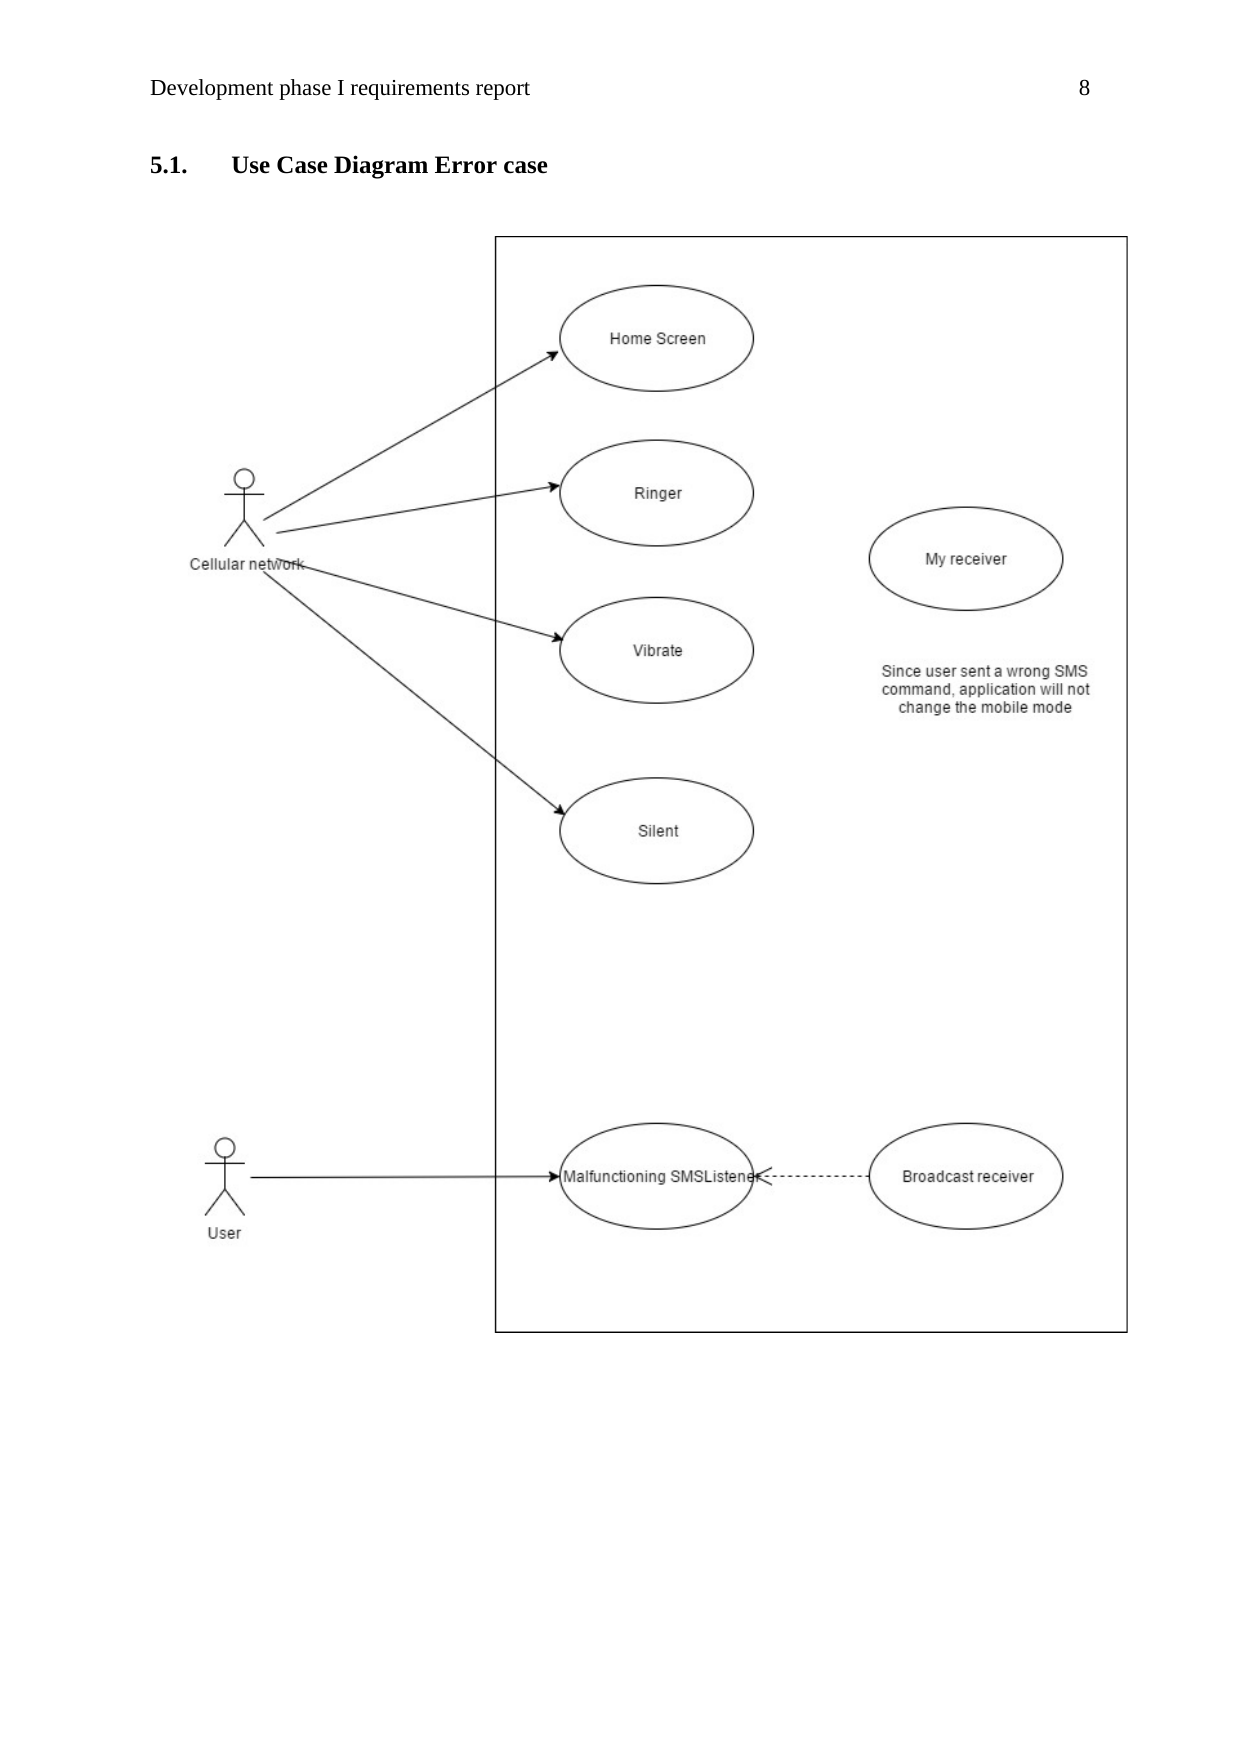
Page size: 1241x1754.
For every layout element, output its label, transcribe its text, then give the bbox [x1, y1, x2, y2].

list Use Case Diagram Error case [150, 150, 1013, 179]
picture [187, 236, 1128, 1333]
